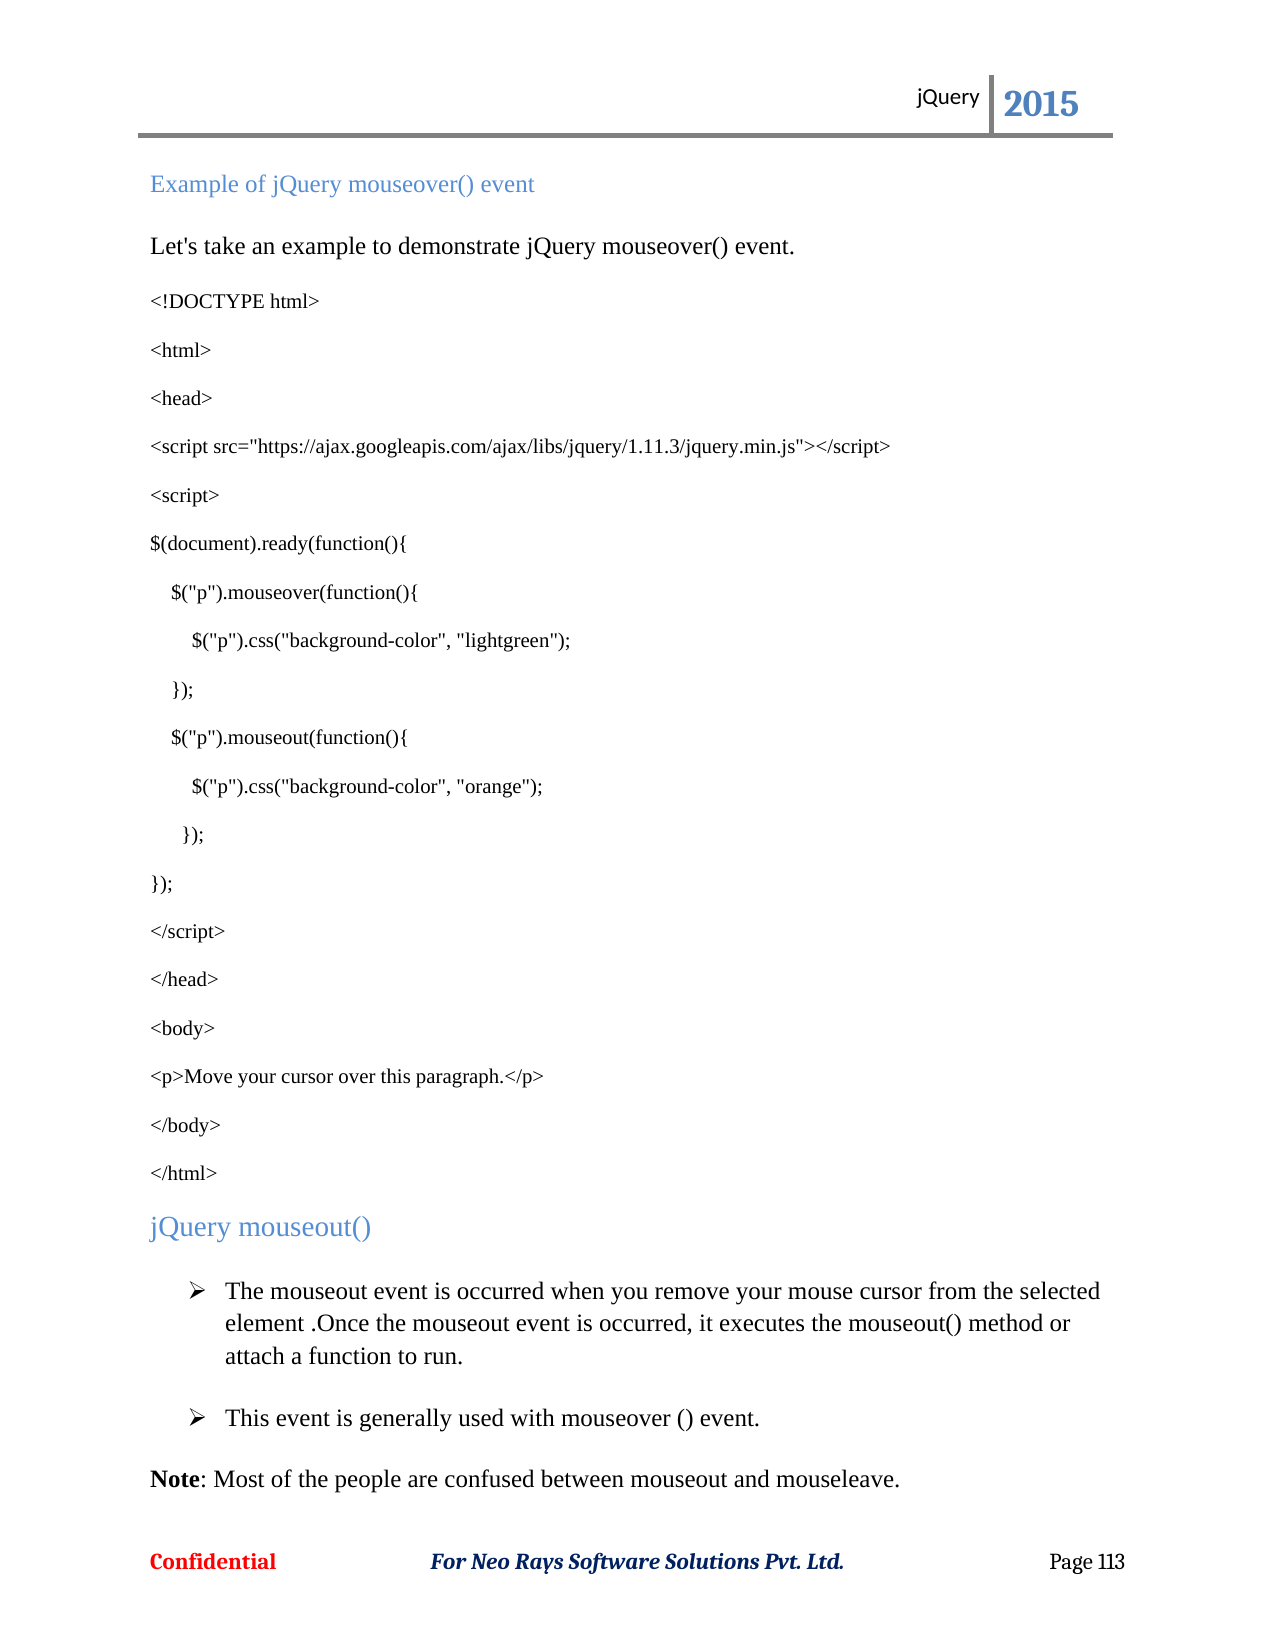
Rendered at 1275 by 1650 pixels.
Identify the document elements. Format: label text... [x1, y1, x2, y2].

text <p>Move your cursor over this paragraph.</p> [150, 1064, 1125, 1088]
text $("p").css("background-color", "lightgreen"); [150, 628, 1125, 652]
text <script src="https://ajax.googleapis.com/ajax/libs/jquery/1.11.3/jquery.min.js"></script> [150, 434, 1125, 458]
text $("p").mouseout(function(){ [150, 725, 1125, 749]
list The mouseout event is occurred when you remove your mouse cursor from the selected element .Once the mouseout event is occurred, it executes the mouseout() method or attach a function to run. [187, 1272, 1125, 1370]
text $("p").css("background-color", "orange"); [150, 773, 1125, 798]
subtitle Example of jQuery mouseover() event [150, 166, 1125, 198]
text <html> [150, 338, 1125, 362]
text }); [150, 677, 1125, 701]
text </html> [150, 1161, 1125, 1185]
text }); [150, 870, 1125, 894]
text <script> [150, 483, 1125, 507]
text </head> [150, 967, 1125, 991]
text <head> [150, 386, 1125, 410]
list This event is generally used with mouseover () event. [187, 1399, 1125, 1431]
subtitle jQuery mouseout() [150, 1209, 1125, 1243]
text }); [150, 822, 1125, 846]
text $("p").mouseover(function(){ [150, 580, 1125, 604]
text $(document).ready(function(){ [150, 531, 1125, 555]
text </script> [150, 919, 1125, 943]
text <body> [150, 1016, 1125, 1040]
text Note: Most of the people are confused between mouseout and mouseleave. [150, 1461, 1125, 1493]
text <!DOCTYPE html> [150, 289, 1125, 313]
text Let's take an example to demonstrate jQuery mouseover() event. [150, 227, 1125, 260]
text </body> [150, 1113, 1125, 1137]
